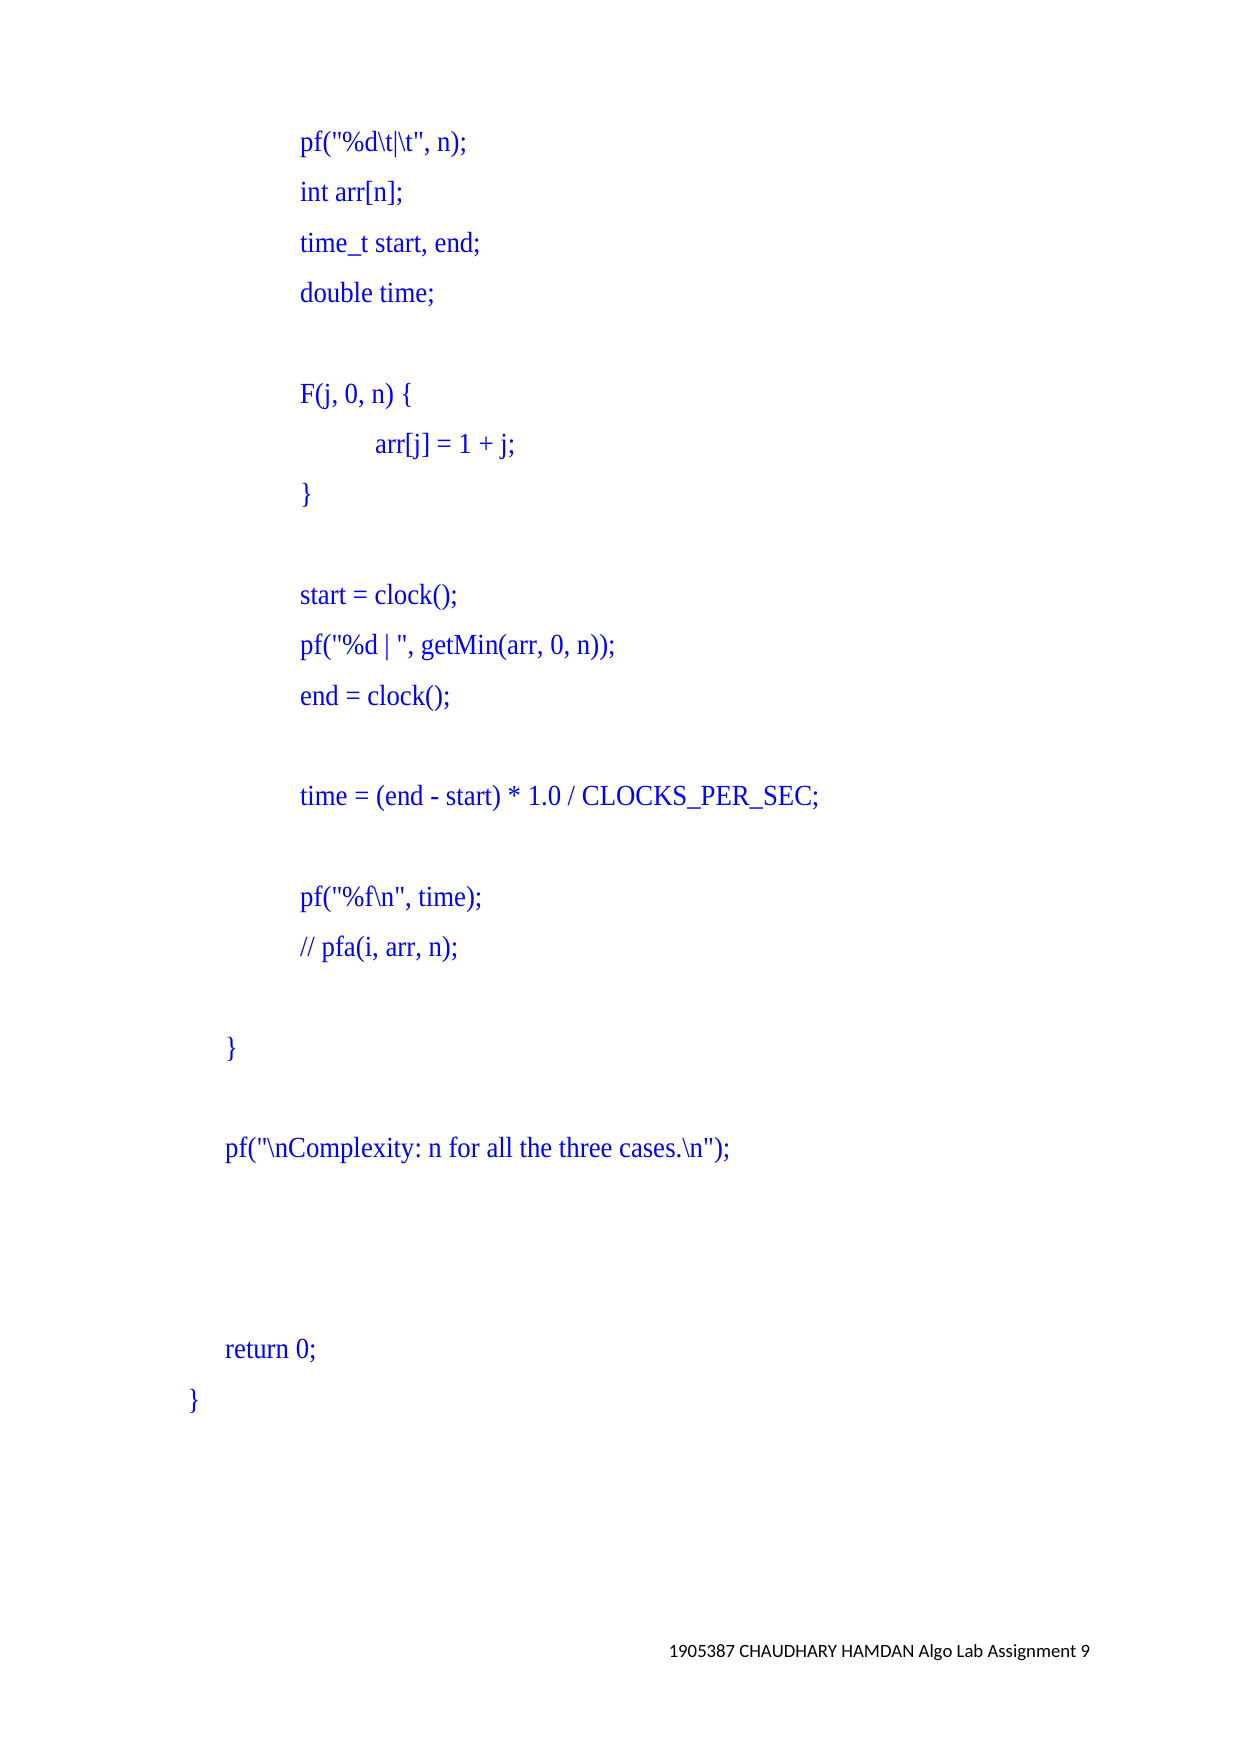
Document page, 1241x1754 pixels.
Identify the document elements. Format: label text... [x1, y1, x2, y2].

text } [187, 1382, 1090, 1416]
text start = clock(); [187, 577, 1090, 611]
text arr[j] = 1 + j; [187, 426, 1090, 459]
text double time; [187, 275, 1090, 309]
text } [187, 1030, 1090, 1063]
text end = clock(); [187, 678, 1090, 711]
text pf("%f\n", time); [187, 879, 1090, 912]
text pf("%d\t|\t", n); [187, 124, 1090, 158]
text pf("%d | ", getMin(arr, 0, n)); [187, 627, 1090, 661]
text pf("\nComplexity: n for all the three cases.\n"); [187, 1130, 1090, 1164]
text int arr[n]; [187, 174, 1090, 208]
text // pfa(i, arr, n); [187, 929, 1090, 963]
text return 0; [187, 1332, 1090, 1365]
text F(j, 0, n) { [187, 376, 1090, 409]
text time_t start, end; [187, 225, 1090, 258]
text time = (end - start) * 1.0 / CLOCKS_PER_SEC; [187, 778, 1090, 812]
text } [187, 476, 1090, 510]
